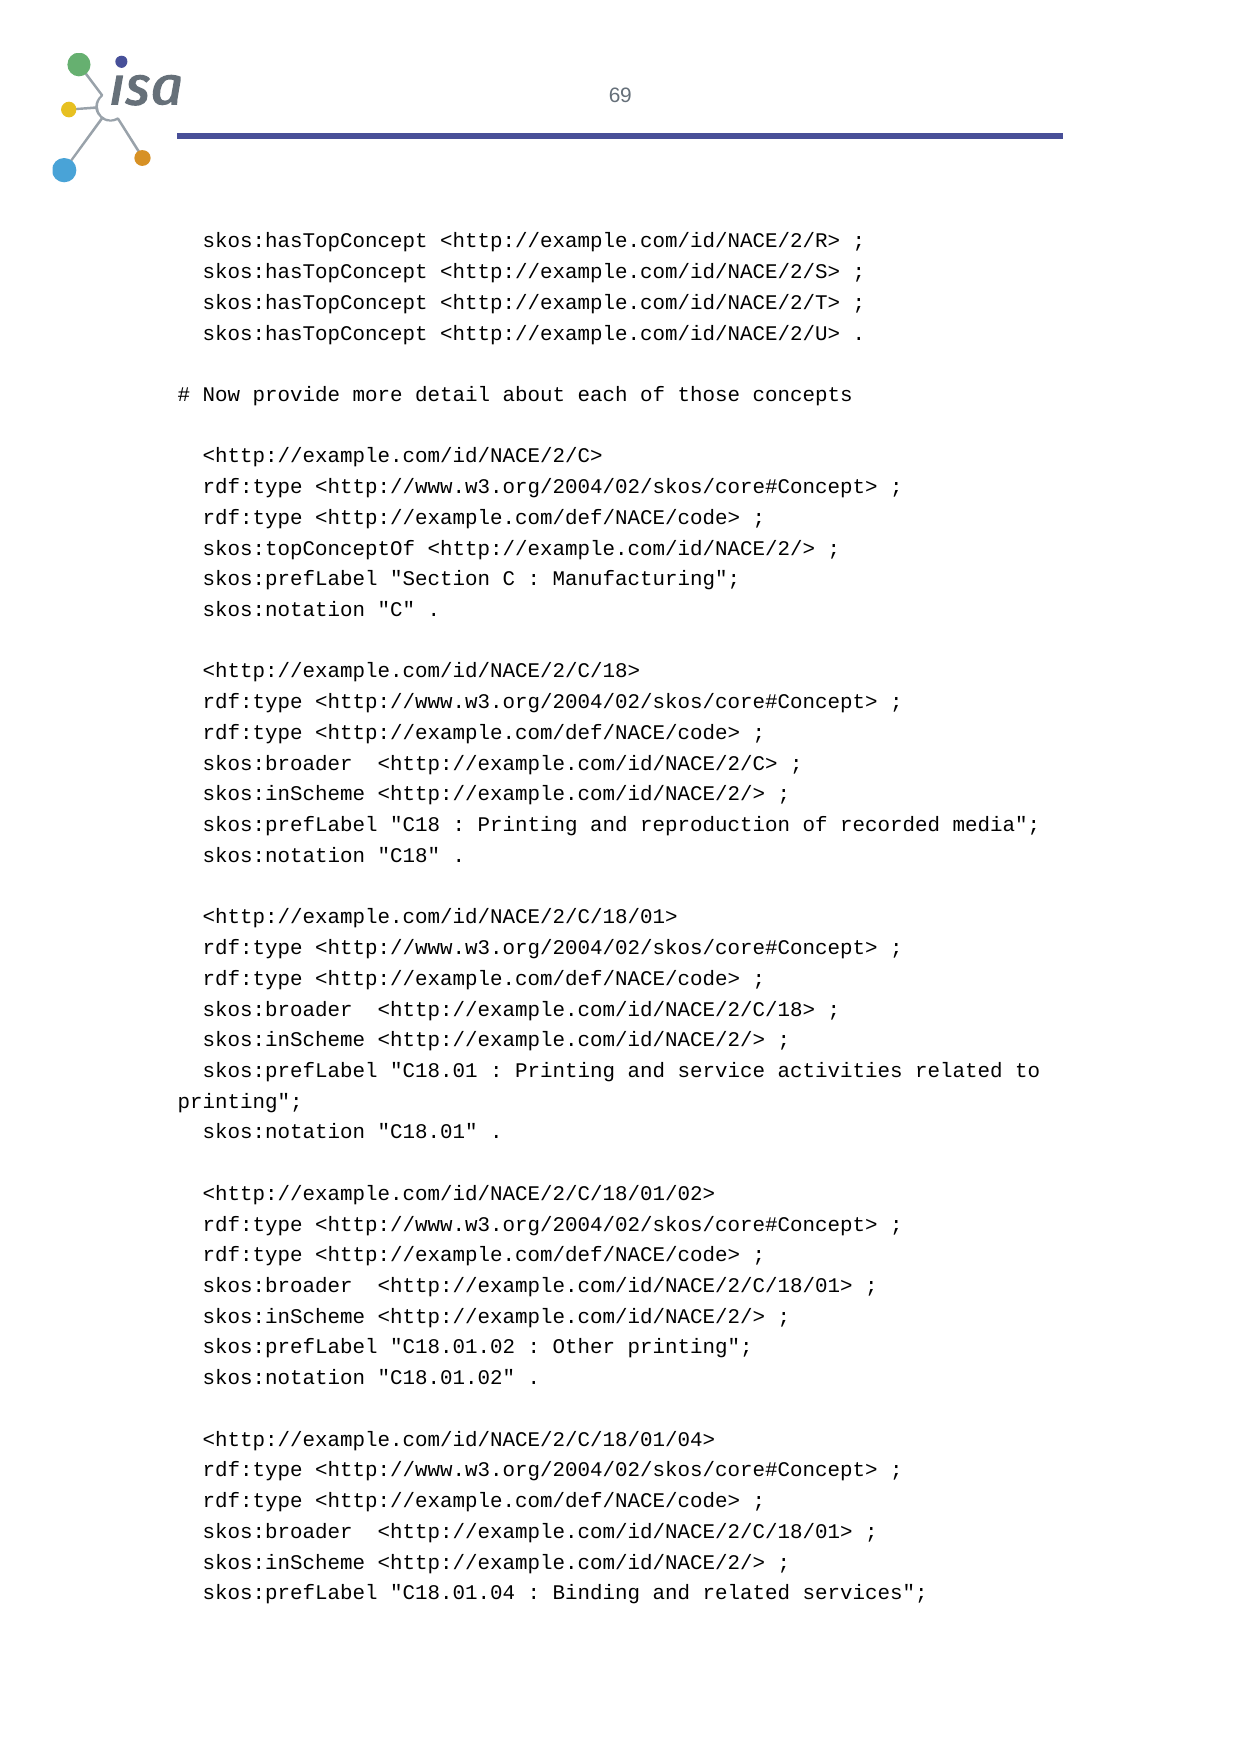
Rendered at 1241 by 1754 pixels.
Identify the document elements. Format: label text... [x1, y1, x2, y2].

text skos:inScheme <http://example.com/id/NACE/2/> ; [177, 1029, 1063, 1053]
text rdf:type <http://www.w3.org/2004/02/skos/core#Concept> ; [177, 691, 1063, 715]
text rdf:type <http://example.com/def/NACE/code> ; [177, 507, 1063, 531]
text skos:inScheme <http://example.com/id/NACE/2/> ; [177, 1552, 1063, 1575]
text skos:broader <http://example.com/id/NACE/2/C> ; [177, 753, 1063, 776]
text skos:hasTopConcept <http://example.com/id/NACE/2/U> . [177, 322, 1063, 346]
text <http://example.com/id/NACE/2/C/18/01/04> [177, 1429, 1063, 1452]
text skos:notation "C18.01" . [177, 1121, 1063, 1145]
text skos:notation "C18.01.02" . [177, 1367, 1063, 1391]
text skos:prefLabel "C18.01.02 : Other printing"; [177, 1337, 1063, 1360]
text skos:inScheme <http://example.com/id/NACE/2/> ; [177, 1306, 1063, 1329]
text skos:inScheme <http://example.com/id/NACE/2/> ; [177, 783, 1063, 807]
text skos:broader <http://example.com/id/NACE/2/C/18> ; [177, 998, 1063, 1022]
text skos:notation "C18" . [177, 845, 1063, 868]
text skos:topConceptOf <http://example.com/id/NACE/2/> ; [177, 538, 1063, 561]
text # Now provide more detail about each of those concepts [177, 384, 1063, 408]
text skos:hasTopConcept <http://example.com/id/NACE/2/S> ; [177, 261, 1063, 285]
text rdf:type <http://example.com/def/NACE/code> ; [177, 1490, 1063, 1514]
text <http://example.com/id/NACE/2/C> [177, 445, 1063, 469]
text rdf:type <http://example.com/def/NACE/code> ; [177, 1244, 1063, 1268]
text skos:hasTopConcept <http://example.com/id/NACE/2/R> ; [177, 230, 1063, 254]
text skos:hasTopConcept <http://example.com/id/NACE/2/T> ; [177, 292, 1063, 315]
text <http://example.com/id/NACE/2/C/18> [177, 661, 1063, 684]
text rdf:type <http://www.w3.org/2004/02/skos/core#Concept> ; [177, 1214, 1063, 1237]
text rdf:type <http://example.com/def/NACE/code> ; [177, 722, 1063, 746]
text rdf:type <http://example.com/def/NACE/code> ; [177, 968, 1063, 991]
text skos:broader <http://example.com/id/NACE/2/C/18/01> ; [177, 1521, 1063, 1544]
text skos:prefLabel "C18.01 : Printing and service activities related to printing"; [177, 1060, 1063, 1114]
text <http://example.com/id/NACE/2/C/18/01> [177, 906, 1063, 930]
text skos:prefLabel "C18.01.04 : Binding and related services"; [177, 1582, 1063, 1606]
text skos:prefLabel "Section C : Manufacturing"; [177, 568, 1063, 592]
text <http://example.com/id/NACE/2/C/18/01/02> [177, 1183, 1063, 1207]
text skos:broader <http://example.com/id/NACE/2/C/18/01> ; [177, 1275, 1063, 1299]
text rdf:type <http://www.w3.org/2004/02/skos/core#Concept> ; [177, 476, 1063, 500]
text rdf:type <http://www.w3.org/2004/02/skos/core#Concept> ; [177, 1459, 1063, 1483]
text rdf:type <http://www.w3.org/2004/02/skos/core#Concept> ; [177, 937, 1063, 961]
text skos:prefLabel "C18 : Printing and reproduction of recorded media"; [177, 814, 1063, 838]
text skos:notation "C" . [177, 599, 1063, 623]
